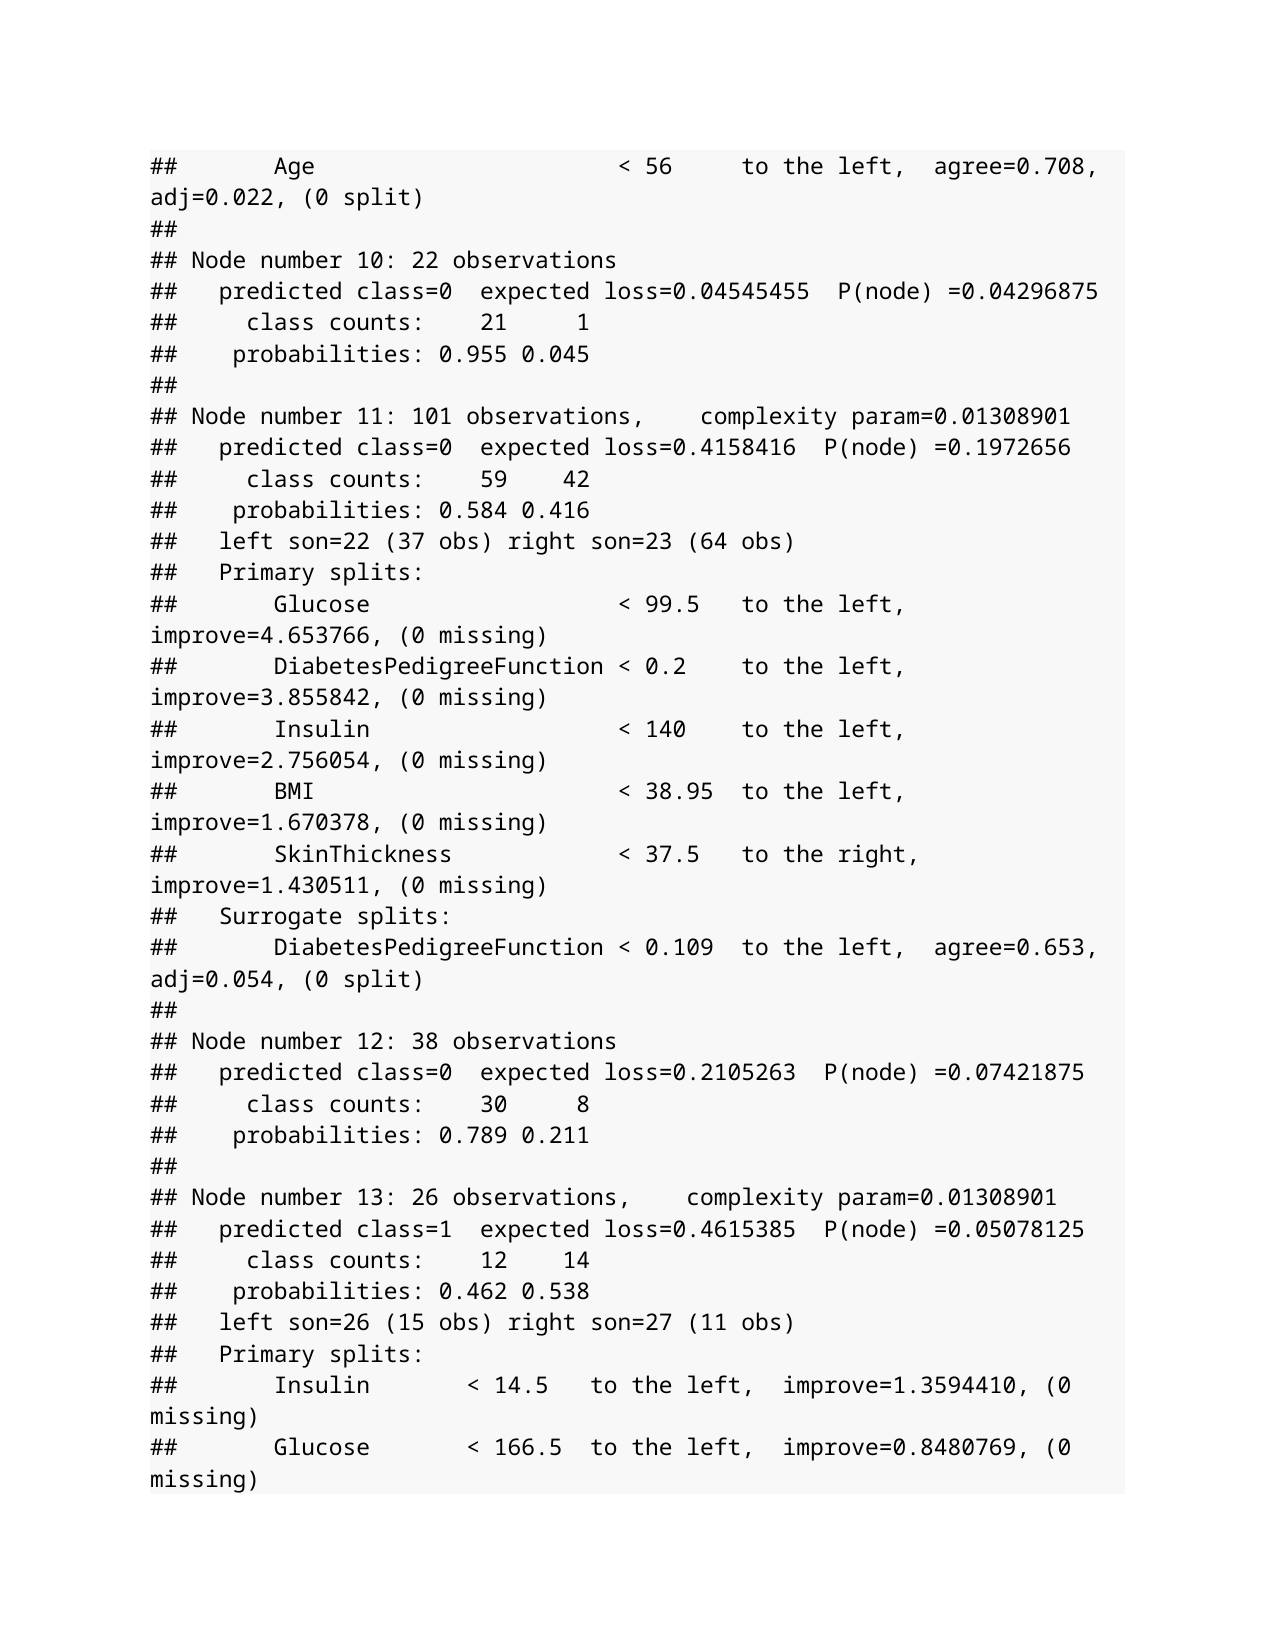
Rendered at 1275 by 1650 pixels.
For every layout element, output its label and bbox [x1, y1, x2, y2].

text [150, 150, 1125, 1494]
